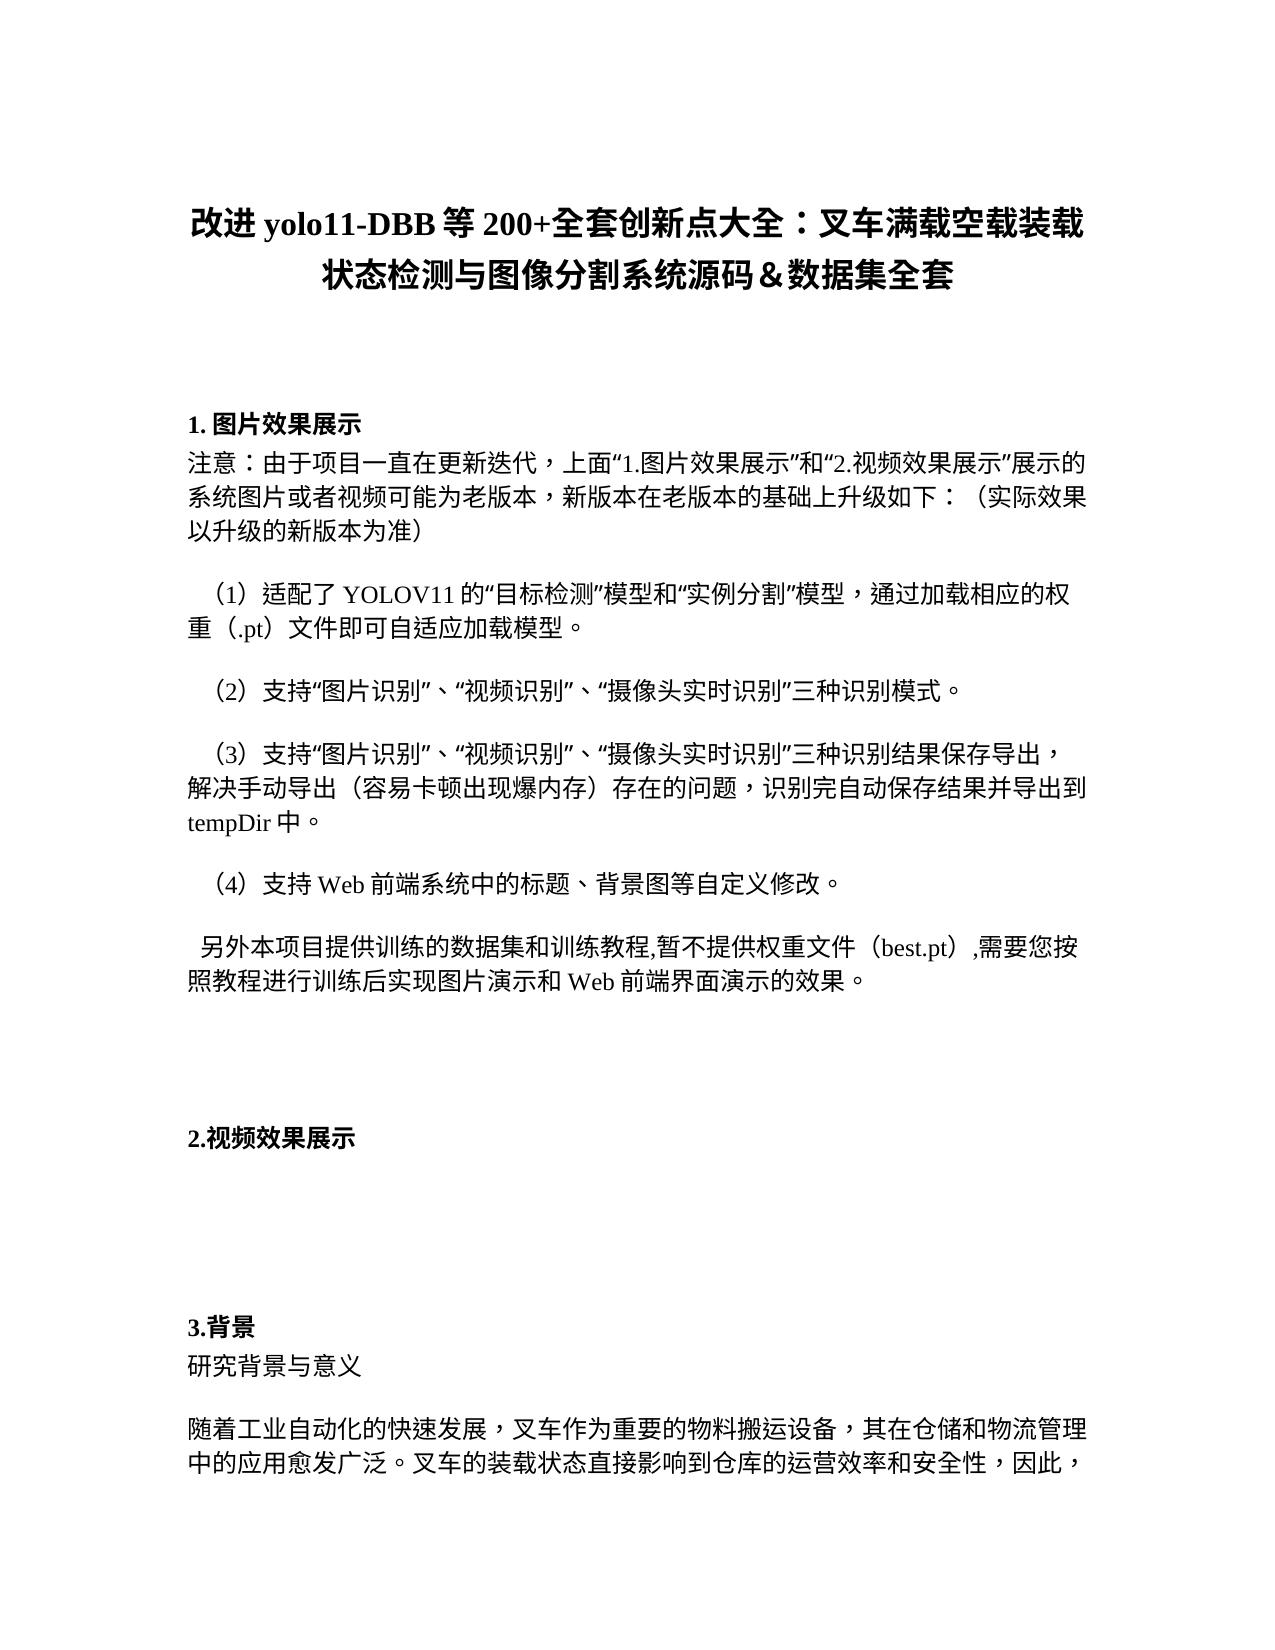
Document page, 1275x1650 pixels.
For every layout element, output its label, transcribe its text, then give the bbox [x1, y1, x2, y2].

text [187, 1349, 1087, 1479]
subtitle 改进yolo11-DBB等200+全套创新点大全：叉车满载空载装载状态检测与图像分割系统源码＆数据集全套 [187, 200, 1087, 298]
subtitle 3.背景 [187, 1309, 1087, 1343]
subtitle 1. 图片效果展示 [187, 406, 1087, 441]
subtitle 2.视频效果展示 [187, 1121, 1087, 1155]
text 注意：由于项目一直在更新迭代，上面“1.图片效果展示”和“2.视频效果展示”展示的系统图片或者视频可能为老版本，新版本在老版本的基础上升级如下：（实际效果以升级的新版本为准） （1）适配了YOLOV11的“目标检测”模型和“实例分割”模型，通过加载相应的权重（.pt）文件即可自适应加载模型。 （2）支持“图片识别”、“视频识别”、“摄像头实时识别”三种识别模式。 （3）支持“图片识别”、“视频识别”、“摄像头实时识别”三种识别结果保存导出，解决手动导出（容易卡顿出现爆内存）存在的问题，识别完自动保存结果并导出到tempDir中。 （4）支持Web前端系统中的标题、背景图等自定义修改。 另外本项目提供训练的数据集和训练教程,暂不提供权重文件（best.pt）,需要您按照教程进行训练后实现图片演示和Web前端界面演示的效果。 [187, 446, 1087, 998]
